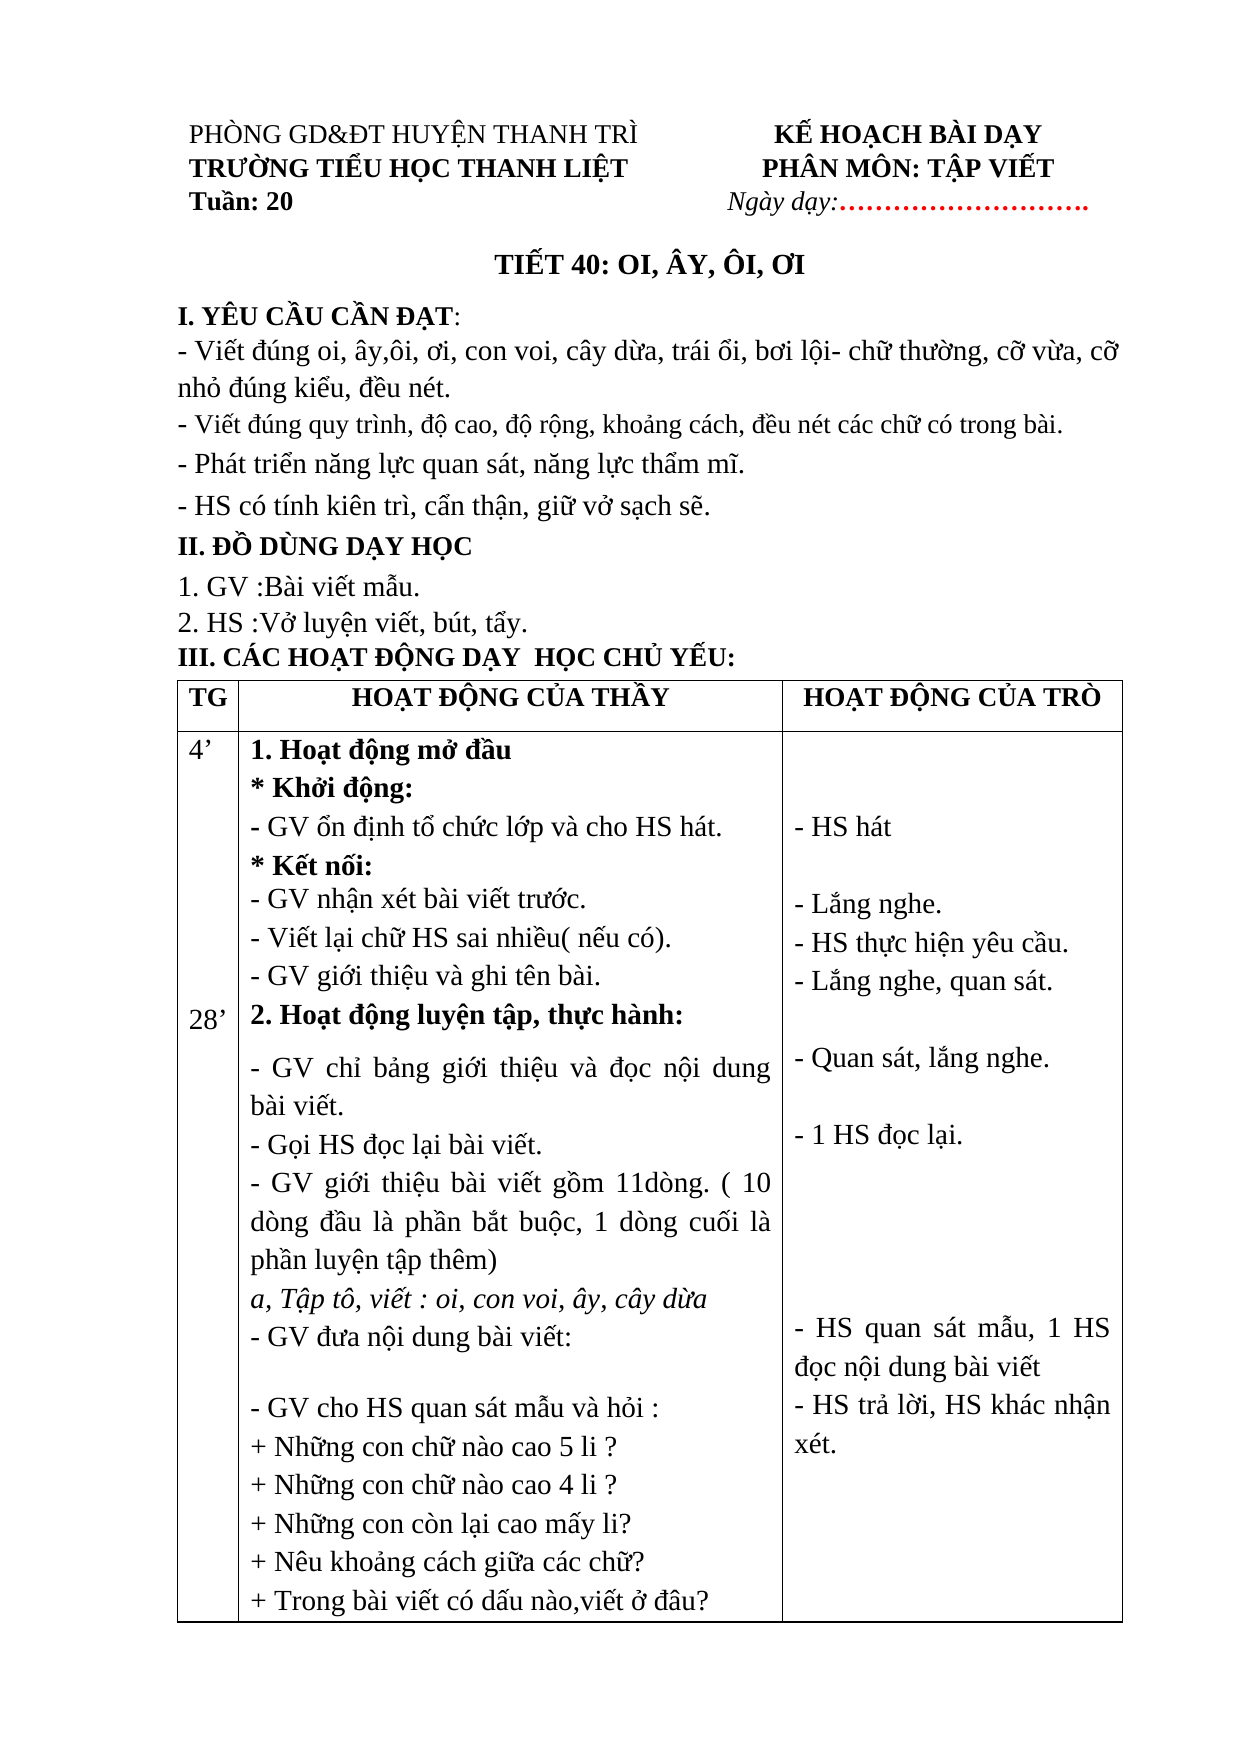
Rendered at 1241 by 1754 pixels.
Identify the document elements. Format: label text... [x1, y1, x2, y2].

list GV :Bài viết mẫu. [177, 569, 1122, 602]
table_header PHÒNG GD&ĐT HUYỆN THANH TRÌ TRƯỜNG TIỂU HỌC THANH LIỆT Tuần: 20 [177, 118, 694, 247]
table_header HOẠT ĐỘNG CỦA THẦY [239, 681, 782, 731]
text - Viết đúng quy trình, độ cao, độ rộng, khoảng cách, đều nét các chữ có trong bài. [177, 406, 1122, 439]
text I. YÊU CẦU CẦN ĐẠT: [177, 300, 1122, 331]
text - HS có tính kiên trì, cẩn thận, giữ vở sạch sẽ. [177, 488, 1122, 522]
list HS :Vở luyện viết, bút, tẩy. [177, 605, 1122, 639]
text - Viết đúng oi, ây,ôi, ơi, con voi, cây dừa, trái ổi, bơi lội- chữ thường, cỡ vừa, cỡ nhỏ đúng kiểu, đều nét. [177, 333, 1122, 403]
table_header KẾ HOẠCH BÀI DẠY PHÂN MÔN: TẬP VIẾT Ngày dạy:………………………. [694, 118, 1122, 247]
table_header TG [178, 681, 238, 731]
text TIẾT 40: OI, ÂY, ÔI, ƠI [177, 247, 1122, 281]
table_cell 4’ 28’ 3’ [178, 732, 238, 1621]
text - Phát triển năng lực quan sát, năng lực thẩm mĩ. [177, 446, 1122, 480]
text III. CÁC HOẠT ĐỘNG DẠY HỌC CHỦ YẾU: [177, 641, 1122, 672]
table_header HOẠT ĐỘNG CỦA TRÒ [783, 681, 1122, 731]
text II. ĐỒ DÙNG DẠY HỌC [177, 530, 1122, 561]
